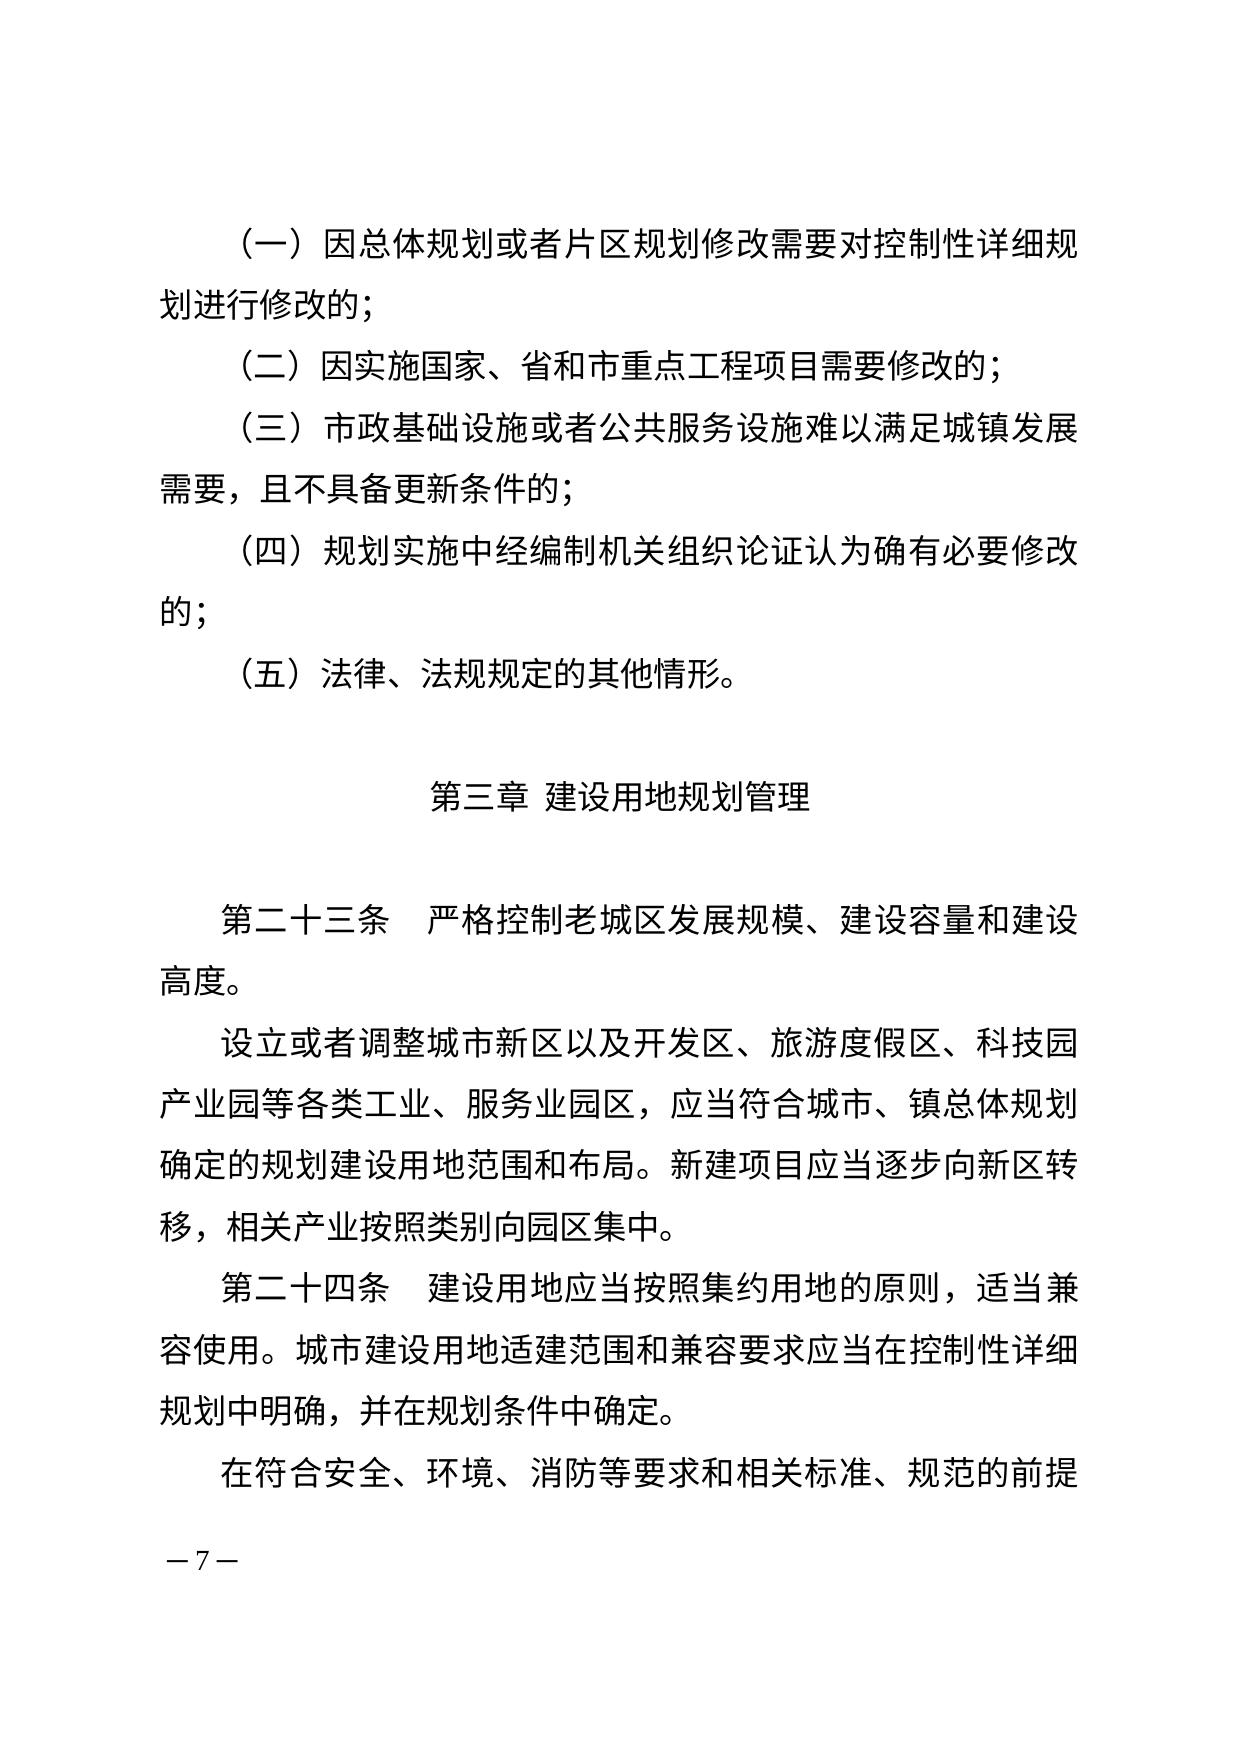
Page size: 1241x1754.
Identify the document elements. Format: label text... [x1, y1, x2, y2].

text 第二十三条 严格控制老城区发展规模、建设容量和建设高度。 [159, 883, 1081, 1006]
text （四）规划实施中经编制机关组织论证认为确有必要修改的； [159, 514, 1081, 637]
text （三）市政基础设施或者公共服务设施难以满足城镇发展需要，且不具备更新条件的； [159, 391, 1081, 514]
text 第二十四条 建设用地应当按照集约用地的原则，适当兼容使用。城市建设用地适建范围和兼容要求应当在控制性详细规划中明确，并在规划条件中确定。 [159, 1252, 1081, 1436]
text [159, 1436, 1081, 1497]
text （五）法律、法规规定的其他情形。 [159, 637, 1081, 698]
text 设立或者调整城市新区以及开发区、旅游度假区、科技园、产业园等各类工业、服务业园区，应当符合城市、镇总体规划确定的规划建设用地范围和布局。新建项目应当逐步向新区转移，相关产业按照类别向园区集中。 [159, 1006, 1081, 1252]
text 第三章 建设用地规划管理 [159, 760, 1081, 821]
text （二）因实施国家、省和市重点工程项目需要修改的； [159, 330, 1081, 391]
text （一）因总体规划或者片区规划修改需要对控制性详细规划进行修改的； [159, 207, 1081, 330]
